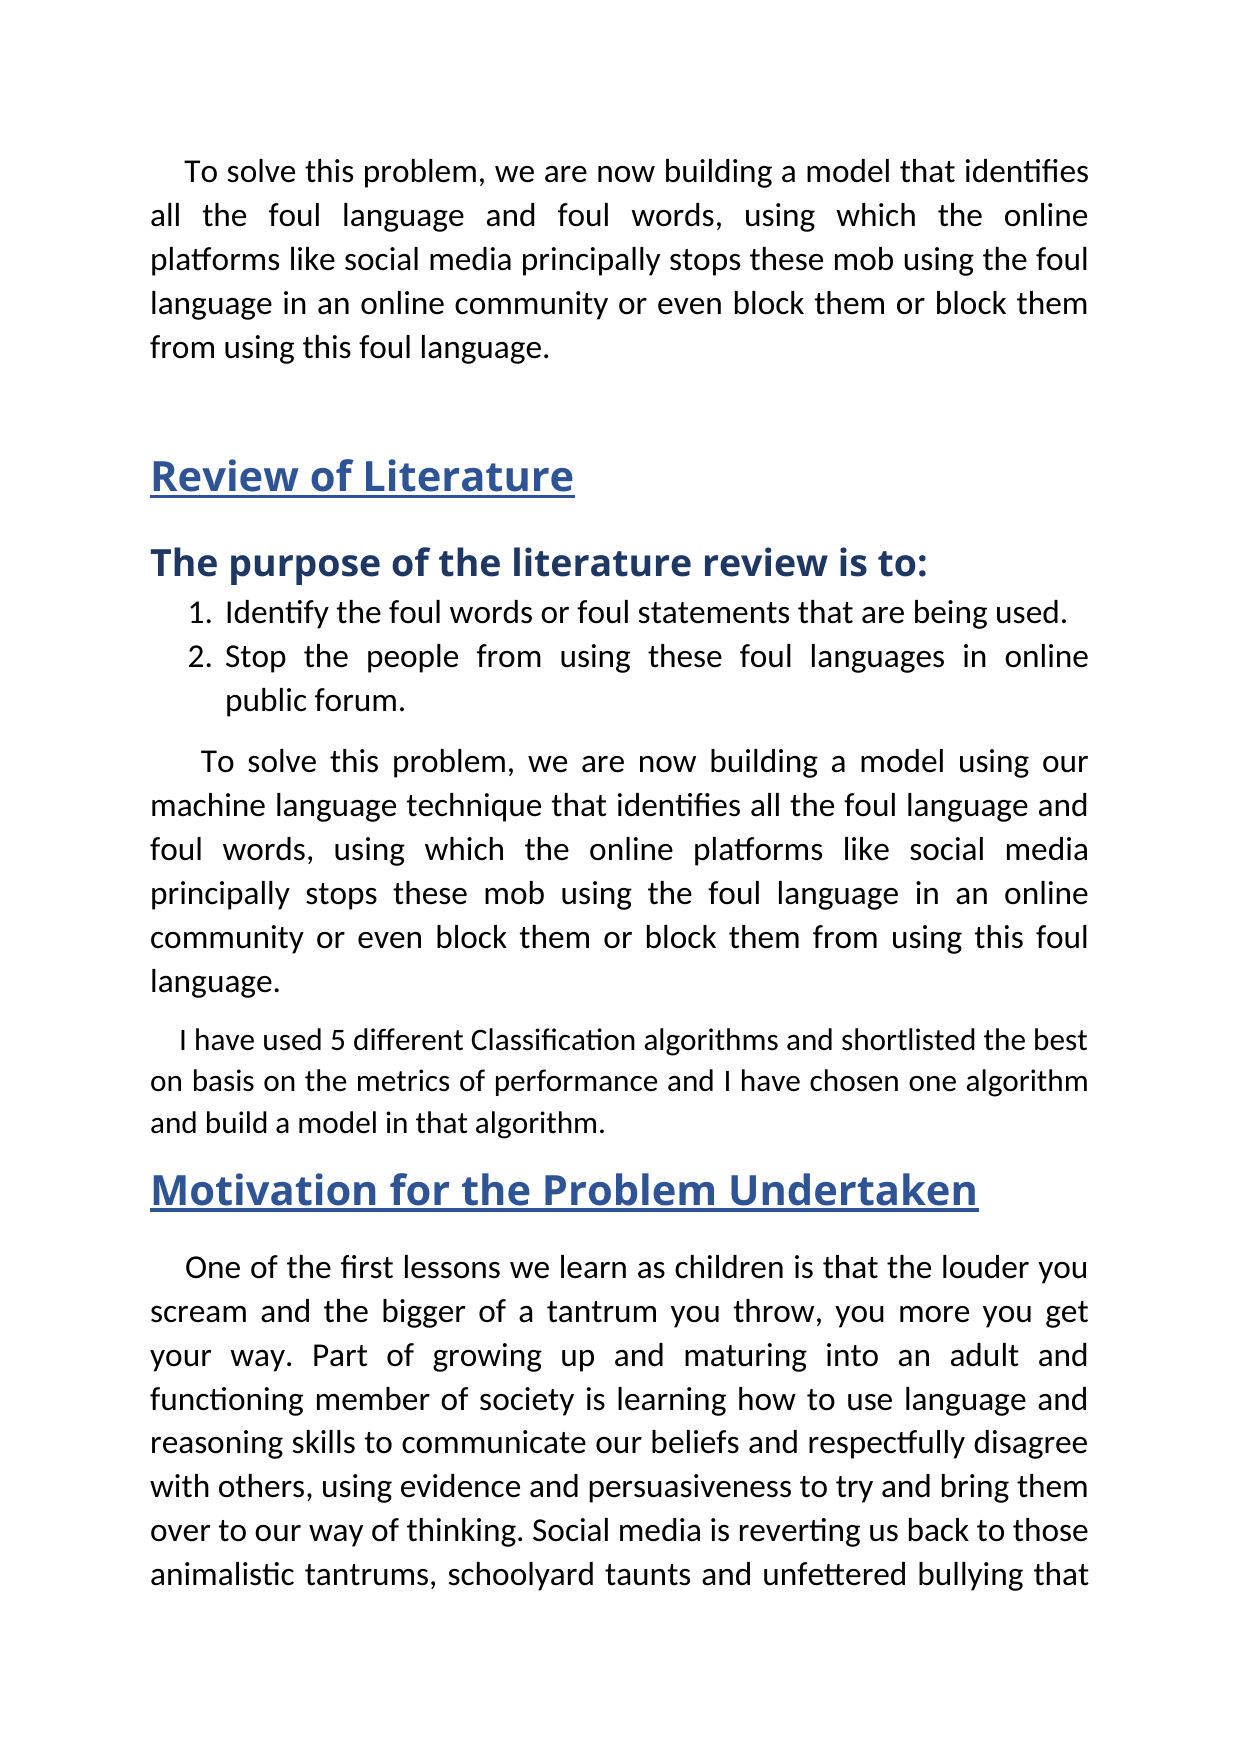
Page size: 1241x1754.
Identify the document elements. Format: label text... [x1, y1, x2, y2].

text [150, 1246, 1090, 1594]
text To solve this problem, we are now building a model that identifies all the foul language and foul words, using which the online platforms like social media principally stops these mob using the foul language in an online community or even block them or block them from using this foul language. [150, 150, 1090, 367]
text I have used 5 different Classification algorithms and shortlisted the best on basis on the metrics of performance and I have chosen one algorithm and build a model in that algorithm. [150, 1020, 1090, 1141]
list Stop the people from using these foul languages in online public forum. [187, 635, 1090, 720]
subtitle Review of Literature [150, 447, 1090, 504]
subtitle The purpose of the literature review is to: [150, 536, 1090, 587]
subtitle Motivation for the Problem Undertaken [150, 1161, 1090, 1217]
text To solve this problem, we are now building a model using our machine language technique that identifies all the foul language and foul words, using which the online platforms like social media principally stops these mob using the foul language in an online community or even block them or block them from using this foul language. [150, 740, 1090, 1001]
list Identify the foul words or foul statements that are being used. [187, 591, 1090, 632]
